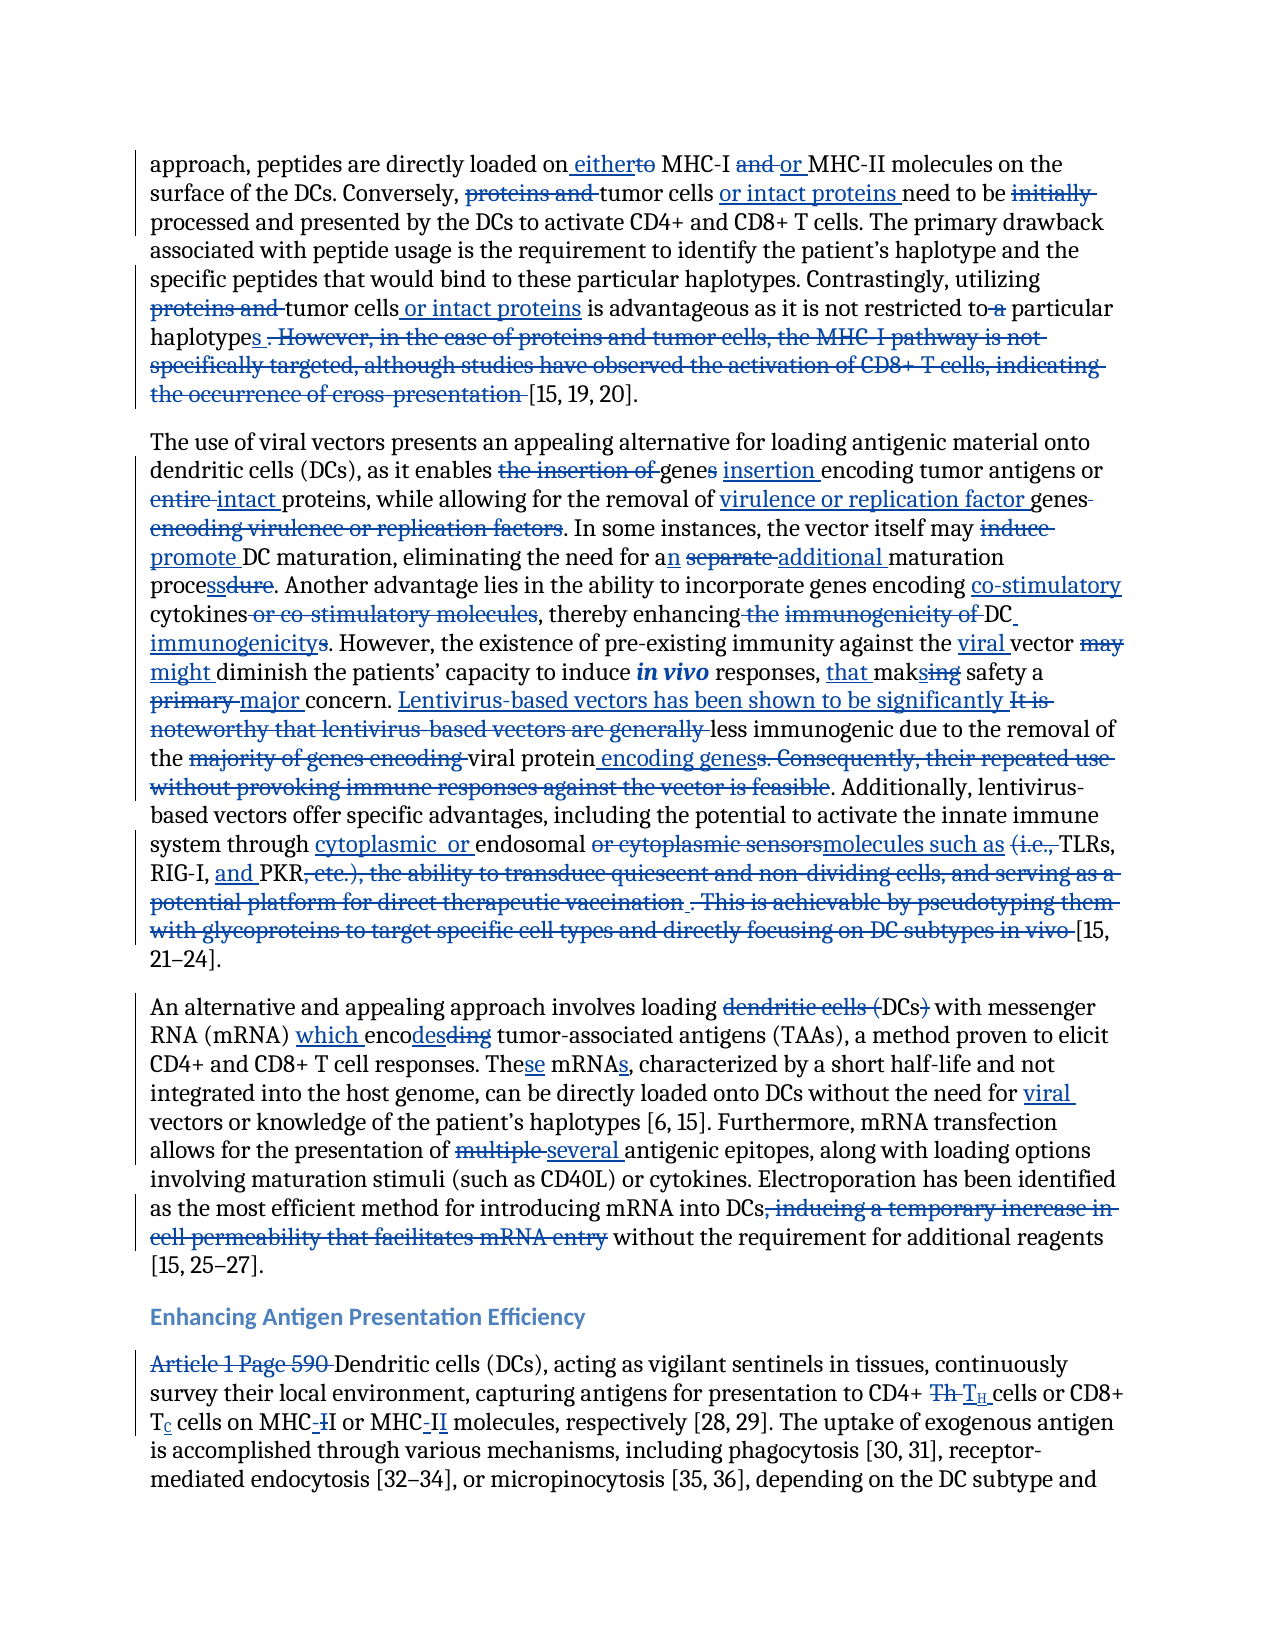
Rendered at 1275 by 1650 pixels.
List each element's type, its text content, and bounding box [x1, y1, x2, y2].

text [150, 150, 1125, 409]
text An alternative and appealing approach involves loading DCs with messenger RNA (mRNA) enco tumor-associated antigens (TAAs), a method proven to elicit CD4+ and CD8+ T cell responses. The mRNA, characterized by a short half-life and not integrated into the host genome, can be directly loaded onto DCs without the need for vectors or knowledge of the patient’s haplotypes [6, 15]. Furthermore, mRNA transfection allows for the presentation of antigenic epitopes, along with loading options involving maturation stimuli (such as CD40L) or cytokines. Electroporation has been identified as the most efficient method for introducing mRNA into DCs without the requirement for additional reagents [15, 25–27]. [150, 992, 1125, 1280]
text The use of viral vectors presents an appealing alternative for loading antigenic material onto dendritic cells (DCs), as it enables gene encoding tumor antigens or proteins, while allowing for the removal of genes. In some instances, the vector itself may DC maturation, eliminating the need for a maturation proce. Another advantage lies in the ability to incorporate genes encoding cytokines, thereby enhancing DC. However, the existence of pre-existing immunity against the vector diminish the patients’ capacity to induce in vivo responses, mak safety a concern. less immunogenic due to the removal of the viral protein. Additionally, lentivirus-based vectors offer specific advantages, including the potential to activate the innate immune system through endosomal TLRs, RIG-I, PKR[15, 21–24]. [150, 427, 1125, 974]
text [150, 1350, 1125, 1494]
subtitle Enhancing Antigen Presentation Efficiency [150, 1301, 1125, 1331]
